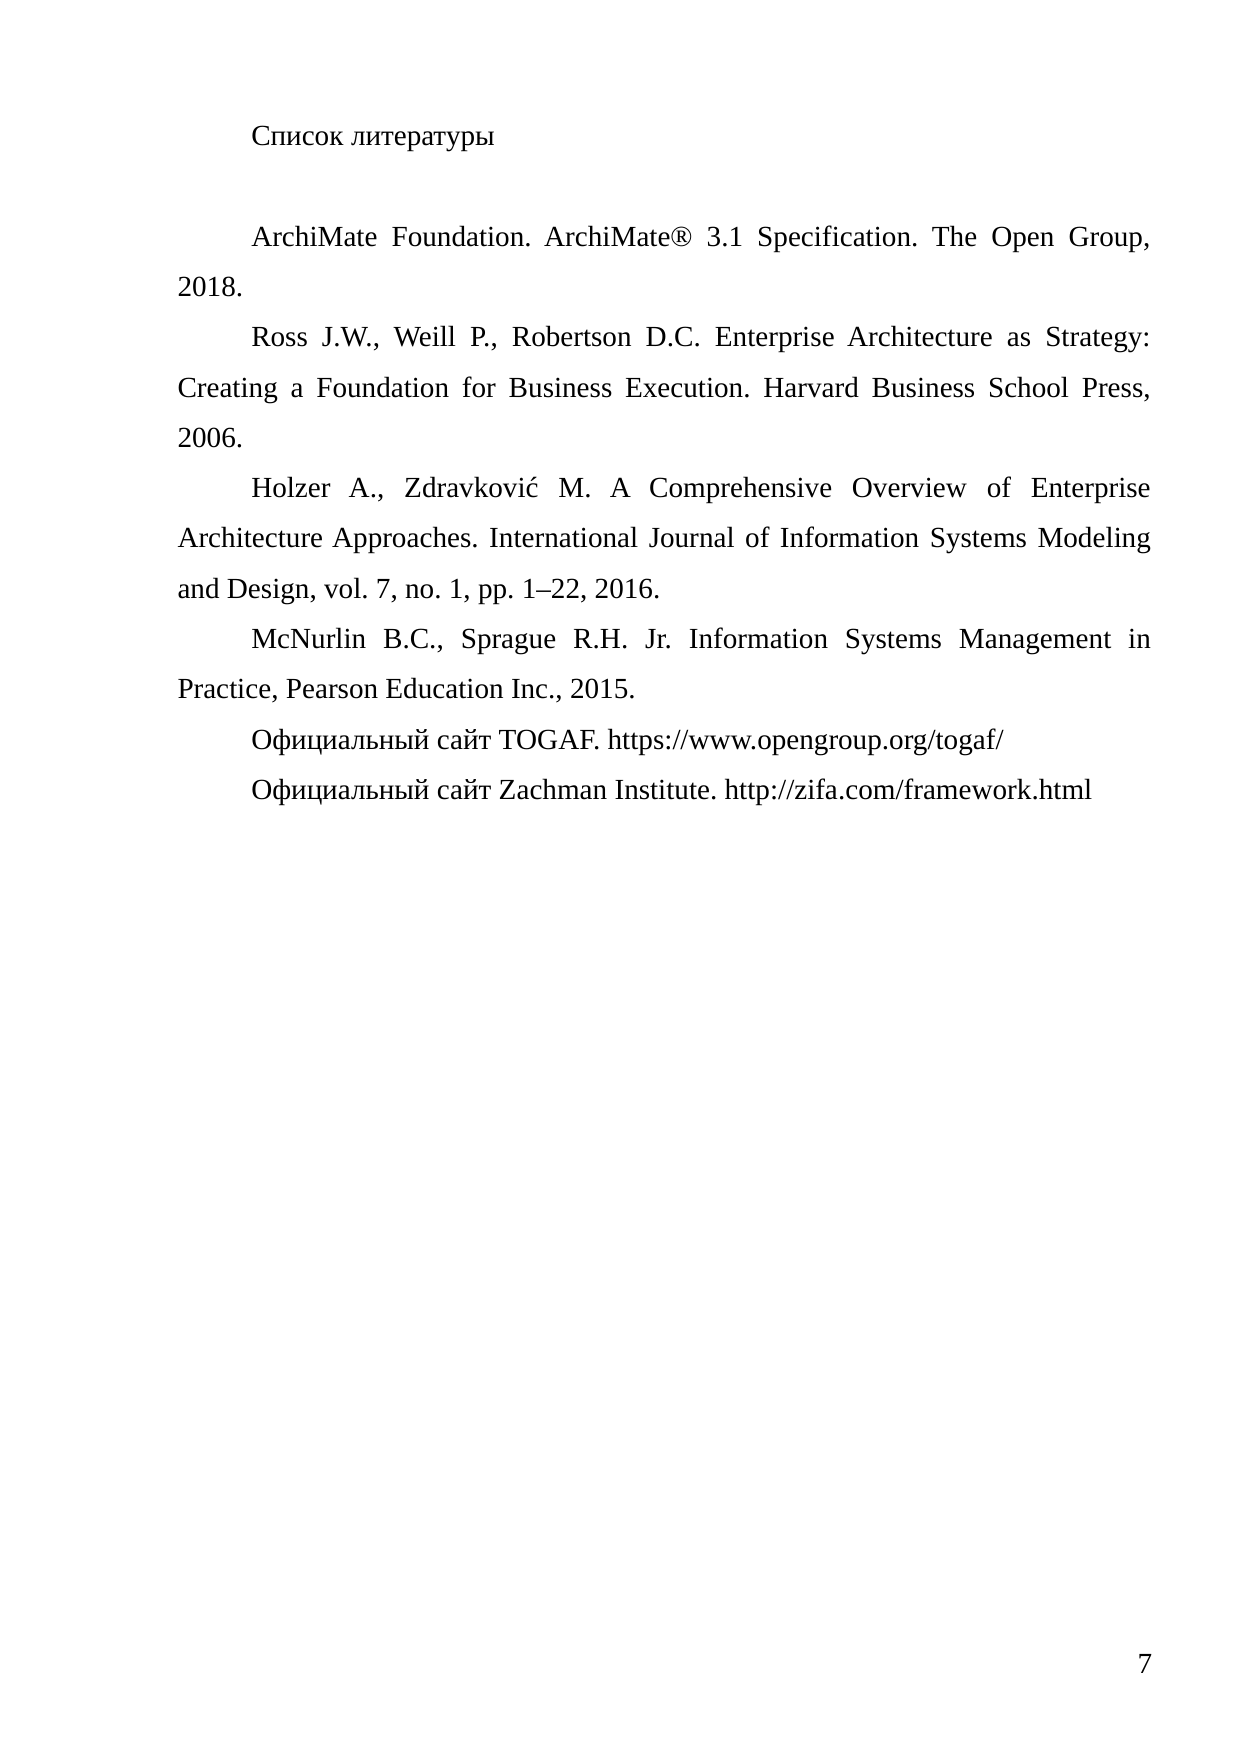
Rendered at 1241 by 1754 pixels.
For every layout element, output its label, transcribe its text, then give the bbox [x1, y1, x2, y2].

text Ross J.W., Weill P., Robertson D.C. Enterprise Architecture as Strategy: Creating a Foundation for Business Execution. Harvard Business School Press, 2006. [177, 319, 1152, 453]
text Список литературы [177, 118, 1152, 152]
text ArchiMate Foundation. ArchiMate® 3.1 Specification. The Open Group, 2018. [177, 219, 1152, 303]
text Holzer A., Zdravković M. A Comprehensive Overview of Enterprise Architecture Approaches. International Journal of Information Systems Modeling and Design, vol. 7, no. 1, pp. 1–22, 2016. [177, 470, 1152, 604]
text Официальный сайт TOGAF. https://www.opengroup.org/togaf/ [177, 722, 1152, 755]
text Официальный сайт Zachman Institute. http://zifa.com/framework.html [177, 772, 1152, 806]
text McNurlin B.C., Sprague R.H. Jr. Information Systems Management in Practice, Pearson Education Inc., 2015. [177, 621, 1152, 705]
